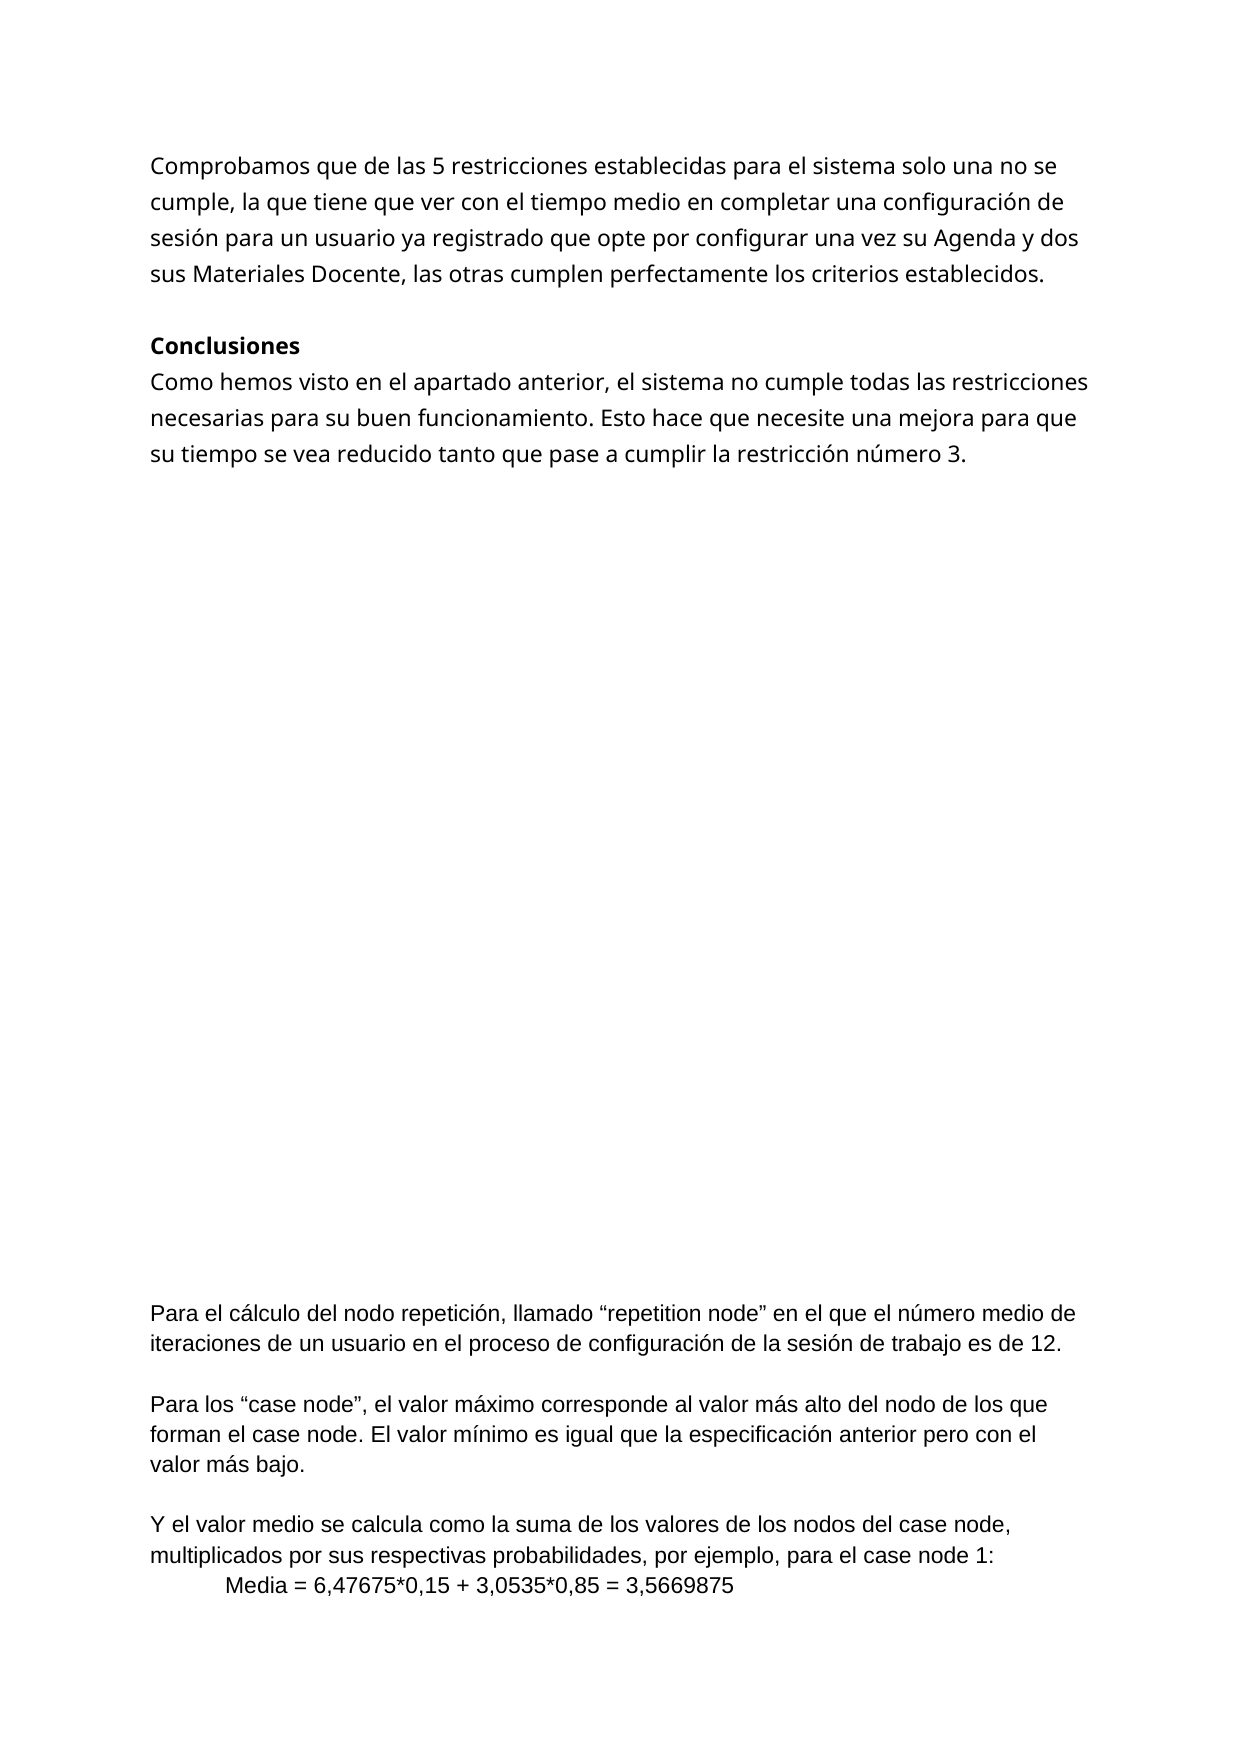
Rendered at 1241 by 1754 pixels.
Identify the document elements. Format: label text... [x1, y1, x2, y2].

text Y el valor medio se calcula como la suma de los valores de los nodos del case node, multiplicados por sus respectivas probabilidades, por ejemplo, para el case node 1: [150, 1511, 1090, 1568]
text Para el cálculo del nodo repetición, llamado “repetition node” en el que el número medio de iteraciones de un usuario en el proceso de configuración de la sesión de trabajo es de 12. [150, 1300, 1090, 1357]
text Como hemos visto en el apartado anterior, el sistema no cumple todas las restricciones necesarias para su buen funcionamiento. Esto hace que necesite una mejora para que su tiempo se vea reducido tanto que pase a cumplir la restricción número 3. [150, 366, 1090, 469]
text Comprobamos que de las 5 restricciones establecidas para el sistema solo una no se cumple, la que tiene que ver con el tiempo medio en completar una configuración de sesión para un usuario ya registrado que opte por configurar una vez su Agenda y dos sus Materiales Docente, las otras cumplen perfectamente los criterios establecidos. [150, 150, 1090, 289]
text Conclusiones [150, 330, 1090, 361]
text Media = 6,47675*0,15 + 3,0535*0,85 = 3,5669875 [150, 1572, 1090, 1598]
text Para los “case node”, el valor máximo corresponde al valor más alto del nodo de los que forman el case node. El valor mínimo es igual que la especificación anterior pero con el valor más bajo. [150, 1391, 1090, 1477]
